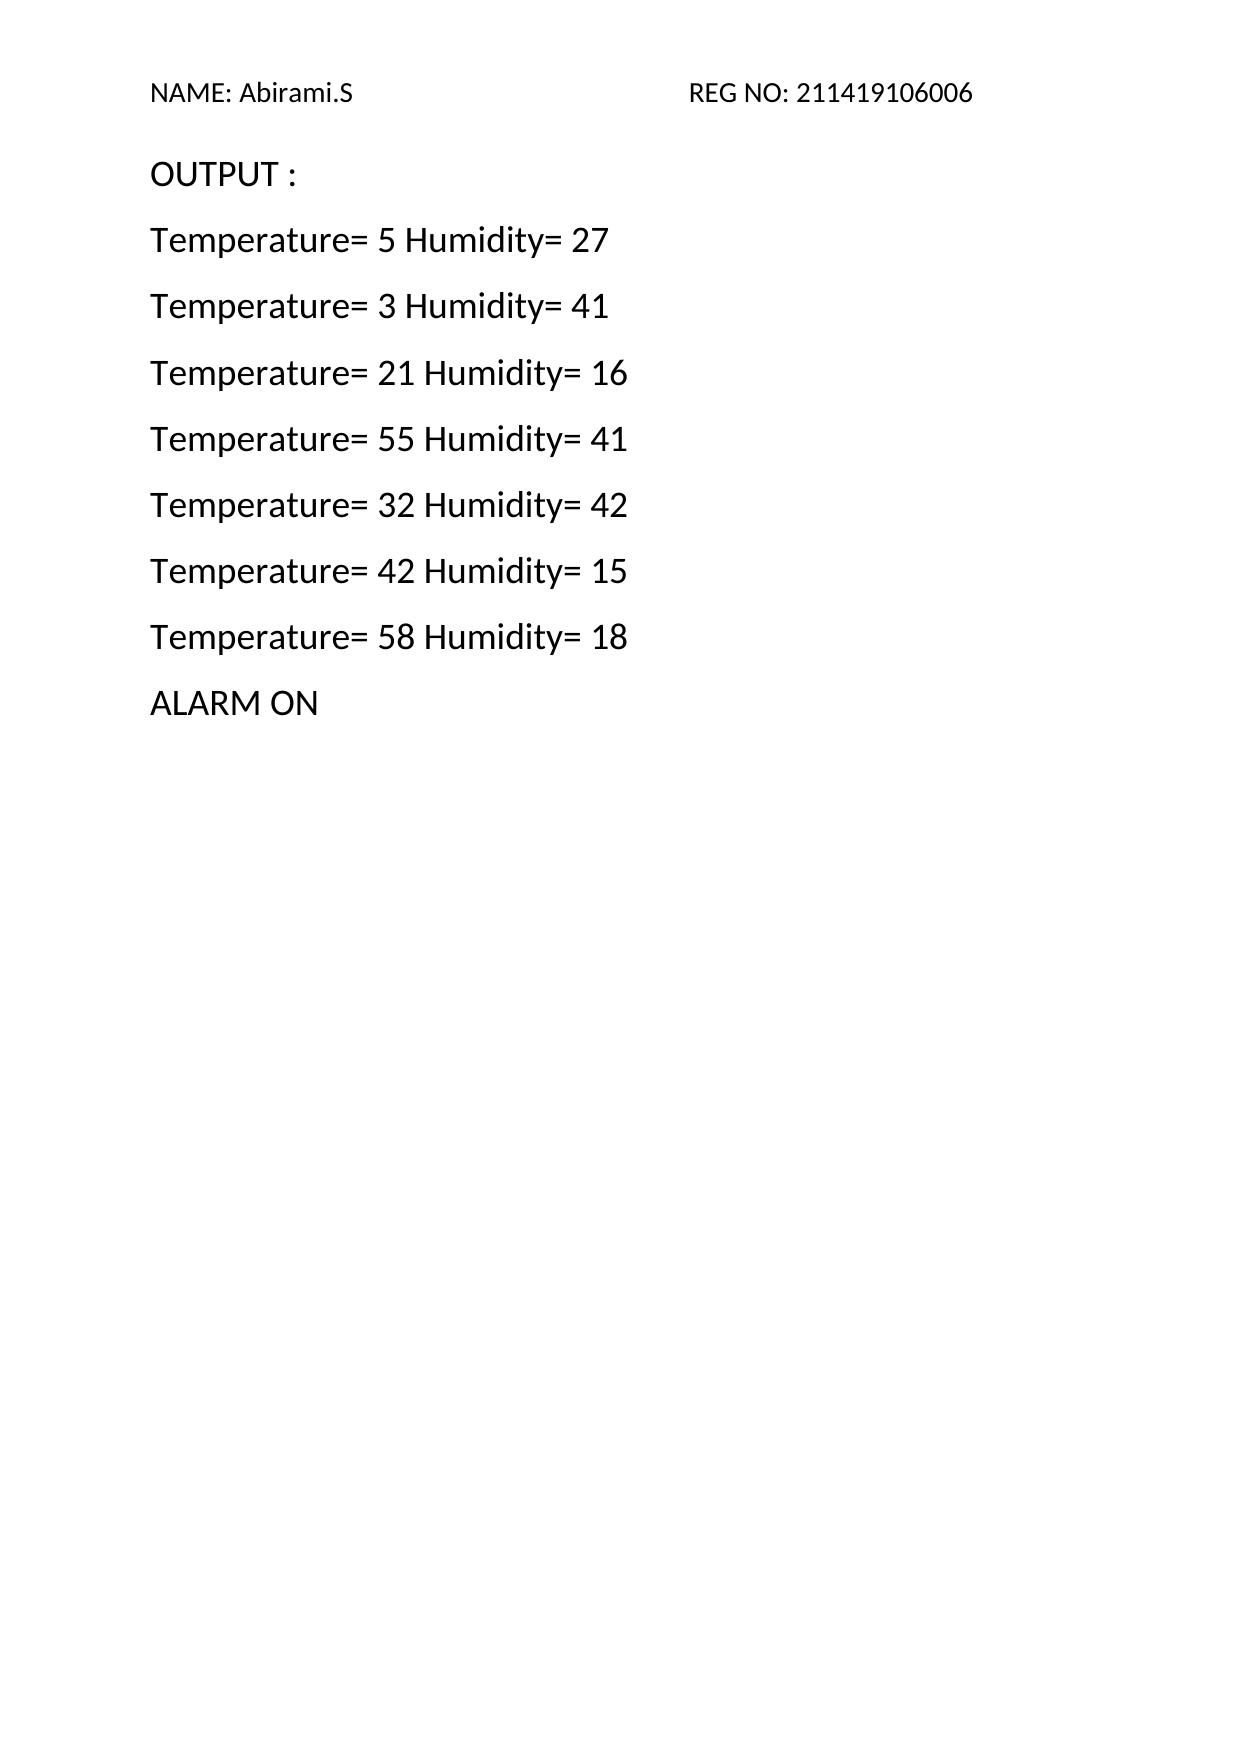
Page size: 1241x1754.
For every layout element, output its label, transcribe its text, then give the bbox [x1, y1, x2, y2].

text Temperature= 55 Humidity= 41 [150, 414, 1090, 460]
text Temperature= 5 Humidity= 27 [150, 216, 1090, 262]
text Temperature= 21 Humidity= 16 [150, 348, 1090, 394]
text Temperature= 58 Humidity= 18 [150, 613, 1090, 659]
text Temperature= 3 Humidity= 41 [150, 282, 1090, 328]
text ALARM ON [150, 679, 1090, 725]
text Temperature= 32 Humidity= 42 [150, 481, 1090, 527]
text Temperature= 42 Humidity= 15 [150, 547, 1090, 593]
text OUTPUT : [150, 150, 1090, 196]
